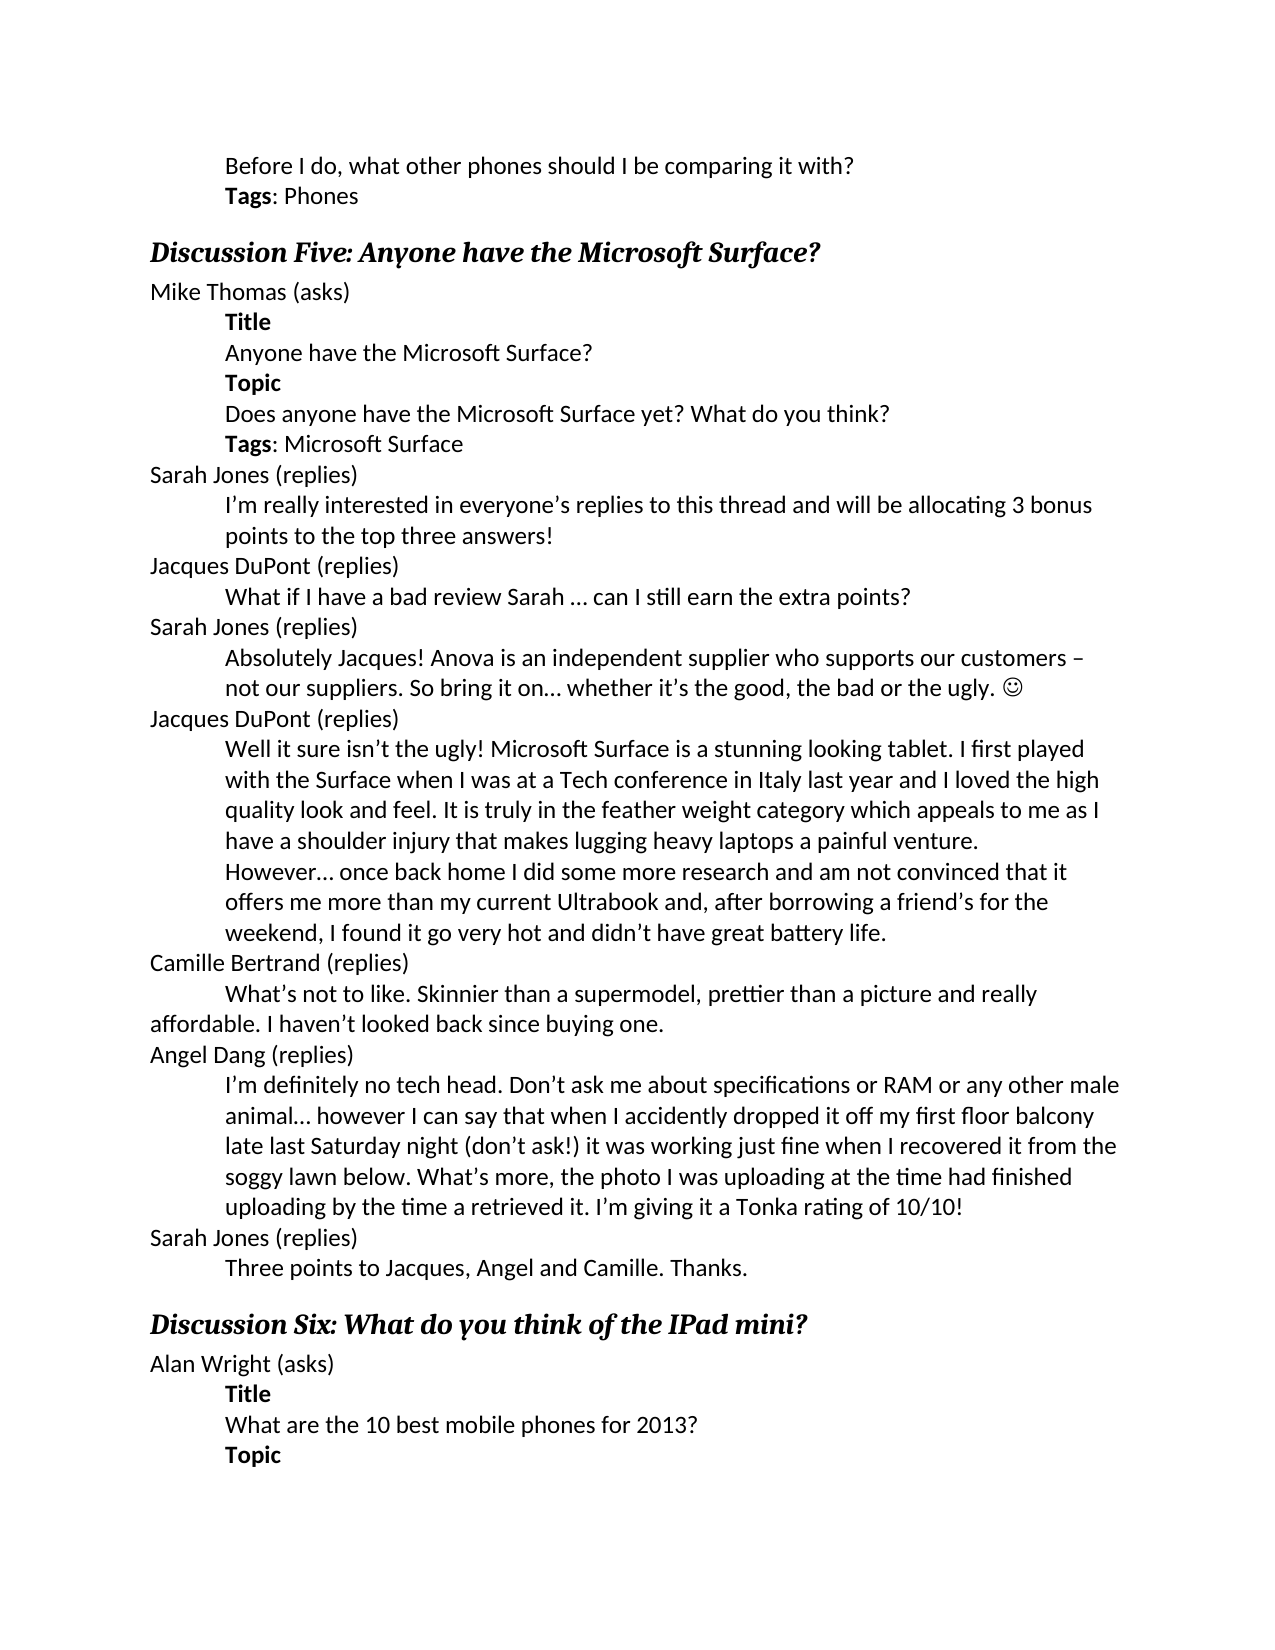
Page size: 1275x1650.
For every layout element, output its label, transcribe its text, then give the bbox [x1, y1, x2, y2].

text Tags: Microsoft Surface [225, 428, 1125, 459]
text I’m definitely no tech head. Don’t ask me about specifications or RAM or any other male animal… however I can say that when I accidently dropped it off my first floor balcony late last Saturday night (don’t ask!) it was working just fine when I recovered it from the soggy lawn below. What’s more, the photo I was uploading at the time had finished uploading by the time a retrieved it. I’m giving it a Tonka rating of 10/10! [225, 1069, 1125, 1222]
text Camille Bertrand (replies) [150, 947, 1125, 978]
text Topic [225, 367, 1125, 398]
text Topic [225, 1439, 1125, 1470]
text What’s not to like. Skinnier than a supermodel, prettier than a picture and really affordable. I haven’t looked back since buying one. [150, 978, 1125, 1039]
text Three points to Jacques, Angel and Camille. Thanks. [225, 1252, 1125, 1283]
text Anyone have the Microsoft Surface? [225, 337, 1125, 367]
text What are the 10 best mobile phones for 2013? [225, 1409, 1125, 1439]
text Title [225, 1378, 1125, 1409]
text Angel Dang (replies) [150, 1039, 1125, 1069]
text Sarah Jones (replies) [150, 1222, 1125, 1252]
text Jacques DuPont (replies) [150, 551, 1125, 581]
text Does anyone have the Microsoft Surface yet? What do you think? [225, 398, 1125, 428]
text Well it sure isn’t the ugly! Microsoft Surface is a stunning looking tablet. I first played with the Surface when I was at a Tech conference in Italy last year and I loved the high quality look and feel. It is truly in the feather weight category which appeals to me as I have a shoulder injury that makes lugging heavy laptops a painful venture. [225, 734, 1125, 856]
text Before I do, what other phones should I be comparing it with? [225, 150, 1125, 181]
text Mike Thomas (asks) [150, 276, 1125, 306]
subtitle Discussion Five: Anyone have the Microsoft Surface? [150, 236, 1125, 269]
text Title [225, 306, 1125, 337]
text However… once back home I did some more research and am not convinced that it offers me more than my current Ultrabook and, after borrowing a friend’s for the weekend, I found it go very hot and didn’t have great battery life. [225, 856, 1125, 947]
text Sarah Jones (replies) [150, 459, 1125, 489]
text Alan Wright (asks) [150, 1348, 1125, 1378]
text Sarah Jones (replies) [150, 612, 1125, 642]
text Jacques DuPont (replies) [150, 703, 1125, 734]
text Absolutely Jacques! Anova is an independent supplier who supports our customers – not our suppliers. So bring it on… whether it’s the good, the bad or the ugly. [225, 642, 1125, 703]
text Tags: Phones [225, 181, 1125, 211]
subtitle Discussion Six: What do you think of the IPad mini? [150, 1308, 1125, 1342]
text I’m really interested in everyone’s replies to this thread and will be allocating 3 bonus points to the top three answers! [225, 489, 1125, 551]
text What if I have a bad review Sarah … can I still earn the extra points? [225, 581, 1125, 612]
